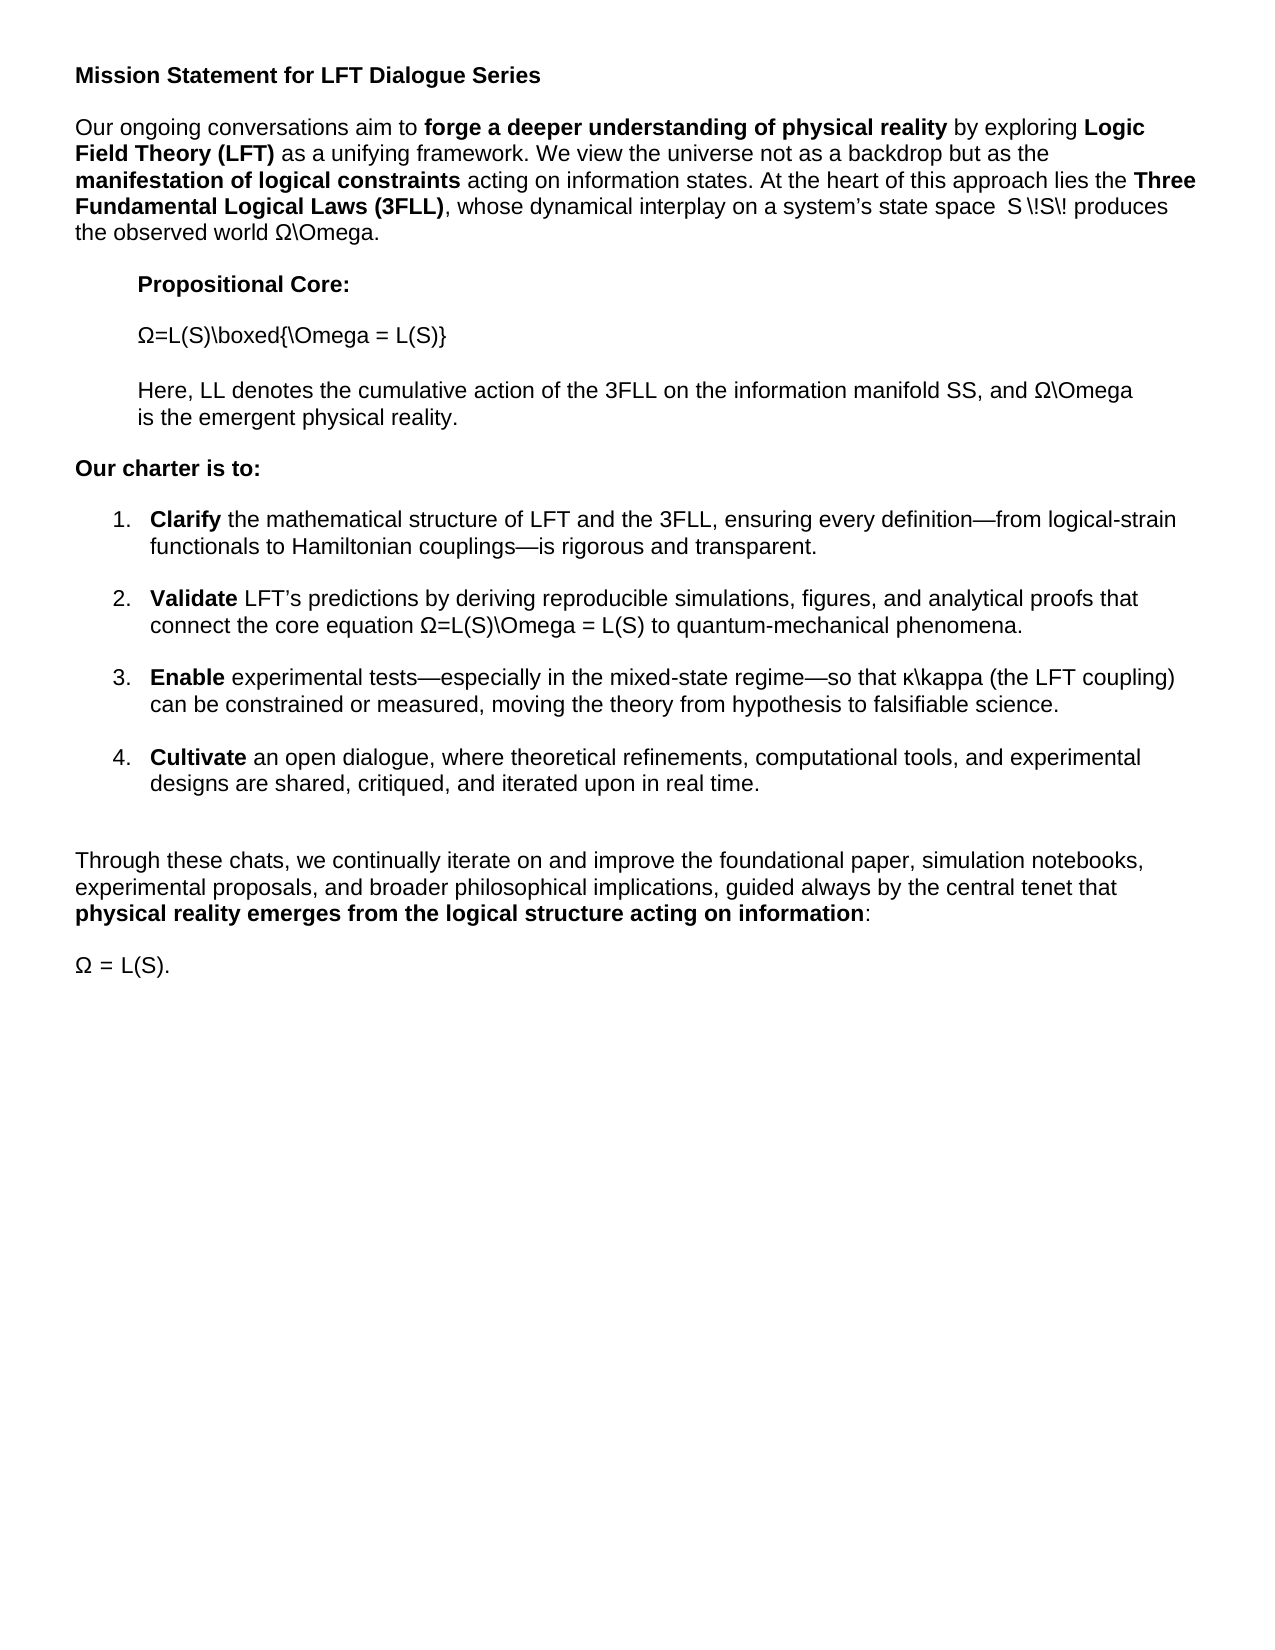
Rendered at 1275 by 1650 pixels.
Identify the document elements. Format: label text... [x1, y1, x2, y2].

text Through these chats, we continually iterate on and improve the foundational paper, simulation notebooks, experimental proposals, and broader philosophical implications, guided always by the central tenet that physical reality emerges from the logical structure acting on information: [75, 847, 1200, 927]
text Ω = L(S). [75, 952, 1200, 978]
list Clarify the mathematical structure of LFT and the 3FLL, ensuring every definition—from logical‐strain functionals to Hamiltonian couplings—is rigorous and transparent. [112, 506, 1200, 585]
list Validate LFT’s predictions by deriving reproducible simulations, figures, and analytical proofs that connect the core equation Ω=L(S)\Omega = L(S) to quantum‐mechanical phenomena. [112, 585, 1200, 664]
list Cultivate an open dialogue, where theoretical refinements, computational tools, and experimental designs are shared, critiqued, and iterated upon in real time. [112, 743, 1200, 822]
list Enable experimental tests—especially in the mixed‐state regime—so that κ\kappa (the LFT coupling) can be constrained or measured, moving the theory from hypothesis to falsifiable science. [112, 664, 1200, 743]
text Mission Statement for LFT Dialogue Series [75, 62, 1200, 89]
text Ω=L(S)\boxed{\Omega = L(S)} [137, 322, 1137, 348]
text Here, LL denotes the cumulative action of the 3FLL on the information manifold SS, and Ω\Omega is the emergent physical reality. [137, 377, 1137, 430]
text Our ongoing conversations aim to forge a deeper understanding of physical reality by exploring Logic Field Theory (LFT) as a unifying framework. We view the universe not as a backdrop but as the manifestation of logical constraints acting on information states. At the heart of this approach lies the Three Fundamental Logical Laws (3FLL), whose dynamical interplay on a system’s state space ⁣S ⁣\!S\! produces the observed world Ω\Omega. [75, 114, 1200, 246]
text Our charter is to: [75, 455, 1200, 481]
text Propositional Core: [137, 271, 1137, 297]
